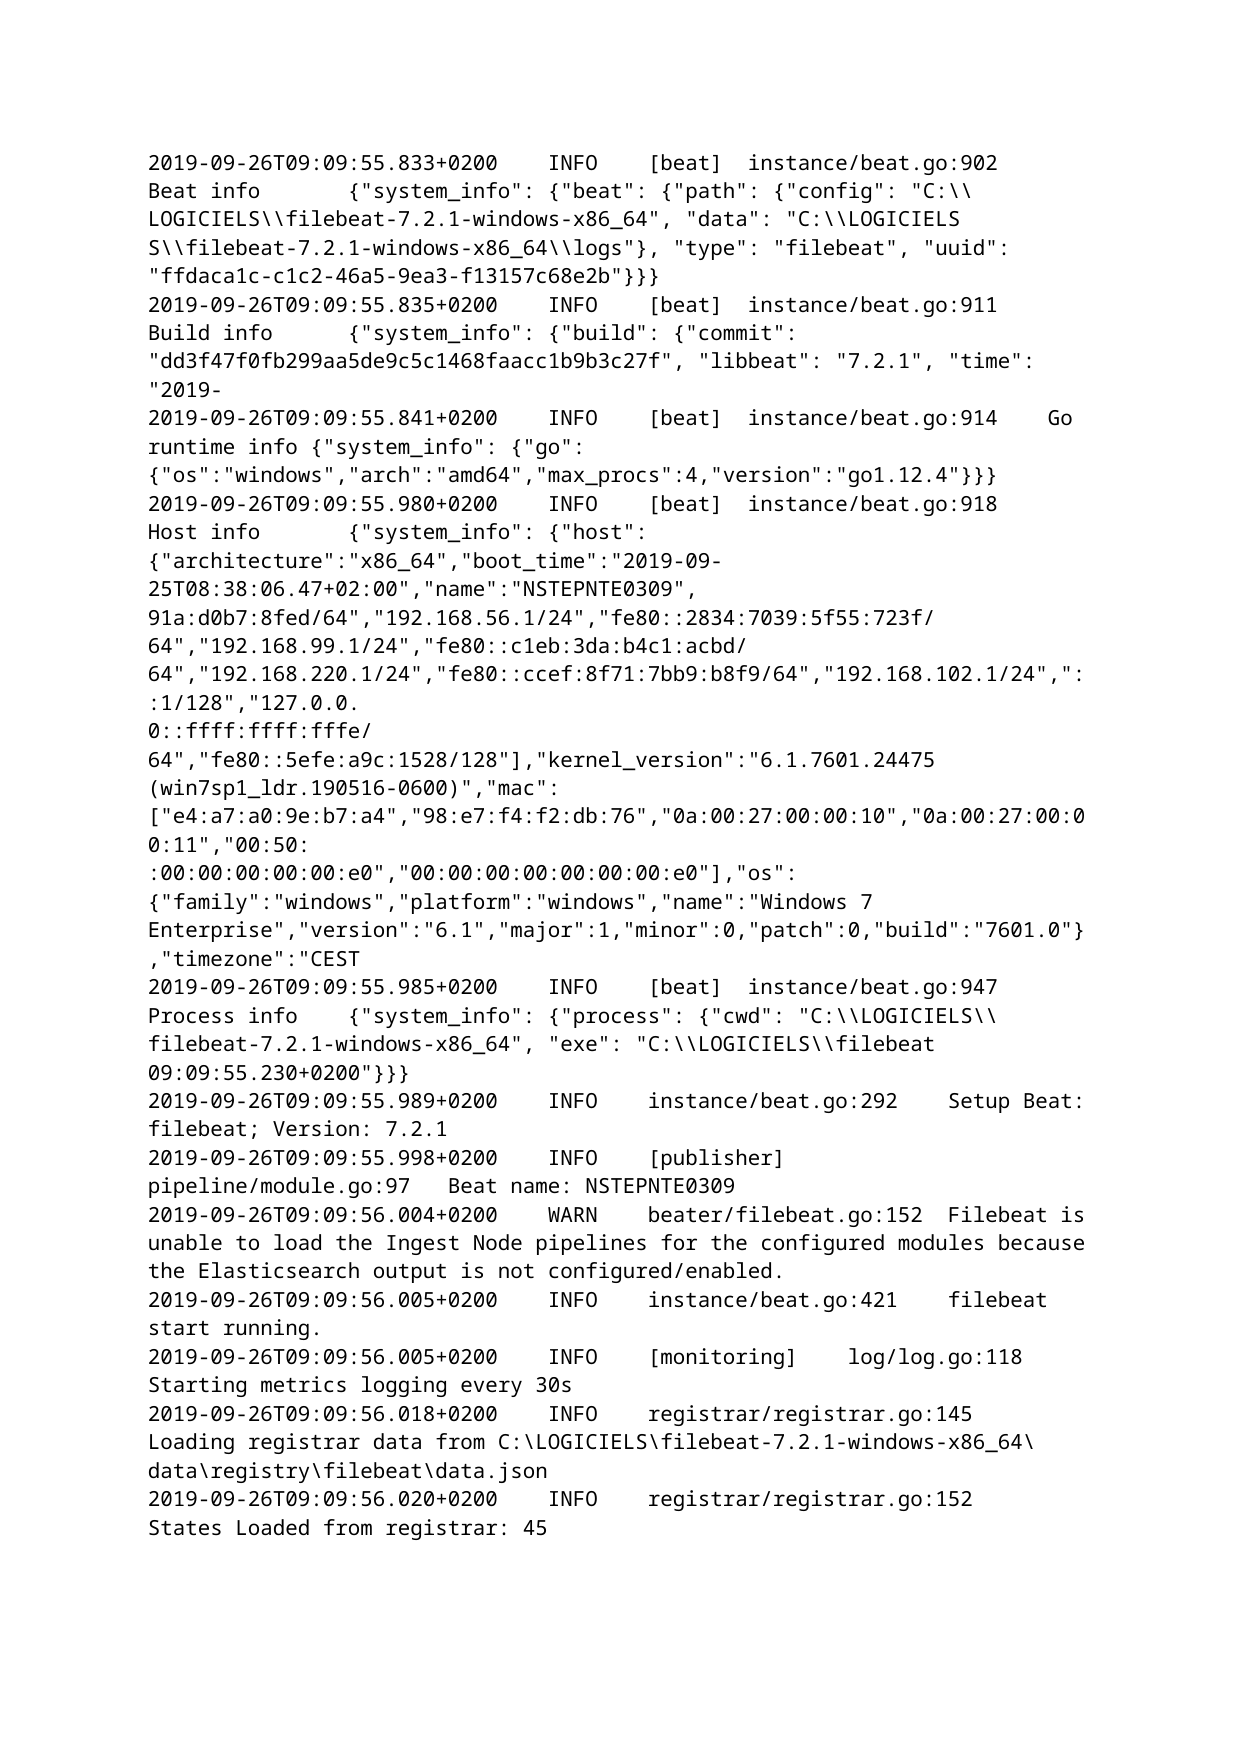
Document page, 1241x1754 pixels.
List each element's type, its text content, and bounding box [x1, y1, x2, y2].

text 2019-09-26T09:09:56.005+0200 INFO instance/beat.go:421 filebeat start running. [148, 1285, 1093, 1342]
text 2019-09-26T09:09:55.833+0200 INFO [beat] instance/beat.go:902 Beat info {"system_info": {"beat": {"path": {"config": "C:\\LOGICIELS\\filebeat-7.2.1-windows-x86_64", "data": "C:\\LOGICIELS [148, 148, 1093, 233]
text 2019-09-26T09:09:56.020+0200 INFO registrar/registrar.go:152 States Loaded from registrar: 45 [148, 1484, 1093, 1541]
text 2019-09-26T09:09:55.989+0200 INFO instance/beat.go:292 Setup Beat: filebeat; Version: 7.2.1 [148, 1086, 1093, 1143]
text 2019-09-26T09:09:55.998+0200 INFO [publisher] pipeline/module.go:97 Beat name: NSTEPNTE0309 [148, 1143, 1093, 1200]
text S\\filebeat-7.2.1-windows-x86_64\\logs"}, "type": "filebeat", "uuid": "ffdaca1c-c1c2-46a5-9ea3-f13157c68e2b"}}} [148, 233, 1093, 290]
text 2019-09-26T09:09:55.980+0200 INFO [beat] instance/beat.go:918 Host info {"system_info": {"host": {"architecture":"x86_64","boot_time":"2019-09-25T08:38:06.47+02:00","name":"NSTEPNTE0309", [148, 489, 1093, 603]
text 2019-09-26T09:09:56.004+0200 WARN beater/filebeat.go:152 Filebeat is unable to load the Ingest Node pipelines for the configured modules because the Elasticsearch output is not configured/enabled. [148, 1200, 1093, 1285]
text 2019-09-26T09:09:55.841+0200 INFO [beat] instance/beat.go:914 Go runtime info {"system_info": {"go": {"os":"windows","arch":"amd64","max_procs":4,"version":"go1.12.4"}}} [148, 403, 1093, 489]
text 2019-09-26T09:09:55.835+0200 INFO [beat] instance/beat.go:911 Build info {"system_info": {"build": {"commit": "dd3f47f0fb299aa5de9c5c1468faacc1b9b3c27f", "libbeat": "7.2.1", "time": "2019- [148, 290, 1093, 403]
text :00:00:00:00:00:e0","00:00:00:00:00:00:00:e0"],"os":{"family":"windows","platform":"windows","name":"Windows 7 Enterprise","version":"6.1","major":1,"minor":0,"patch":0,"build":"7601.0"},"timezone":"CEST [148, 858, 1093, 972]
text 09:09:55.230+0200"}}} [148, 1058, 1093, 1086]
text 2019-09-26T09:09:56.018+0200 INFO registrar/registrar.go:145 Loading registrar data from C:\LOGICIELS\filebeat-7.2.1-windows-x86_64\data\registry\filebeat\data.json [148, 1399, 1093, 1484]
text 2019-09-26T09:09:56.005+0200 INFO [monitoring] log/log.go:118 Starting metrics logging every 30s [148, 1342, 1093, 1399]
text 91a:d0b7:8fed/64","192.168.56.1/24","fe80::2834:7039:5f55:723f/64","192.168.99.1/24","fe80::c1eb:3da:b4c1:acbd/64","192.168.220.1/24","fe80::ccef:8f71:7bb9:b8f9/64","192.168.102.1/24","::1/128","127.0.0. [148, 603, 1093, 716]
text 0::ffff:ffff:fffe/64","fe80::5efe:a9c:1528/128"],"kernel_version":"6.1.7601.24475 (win7sp1_ldr.190516-0600)","mac":["e4:a7:a0:9e:b7:a4","98:e7:f4:f2:db:76","0a:00:27:00:00:10","0a:00:27:00:00:11","00:50: [148, 716, 1093, 858]
text 2019-09-26T09:09:55.985+0200 INFO [beat] instance/beat.go:947 Process info {"system_info": {"process": {"cwd": "C:\\LOGICIELS\\filebeat-7.2.1-windows-x86_64", "exe": "C:\\LOGICIELS\\filebeat [148, 972, 1093, 1058]
